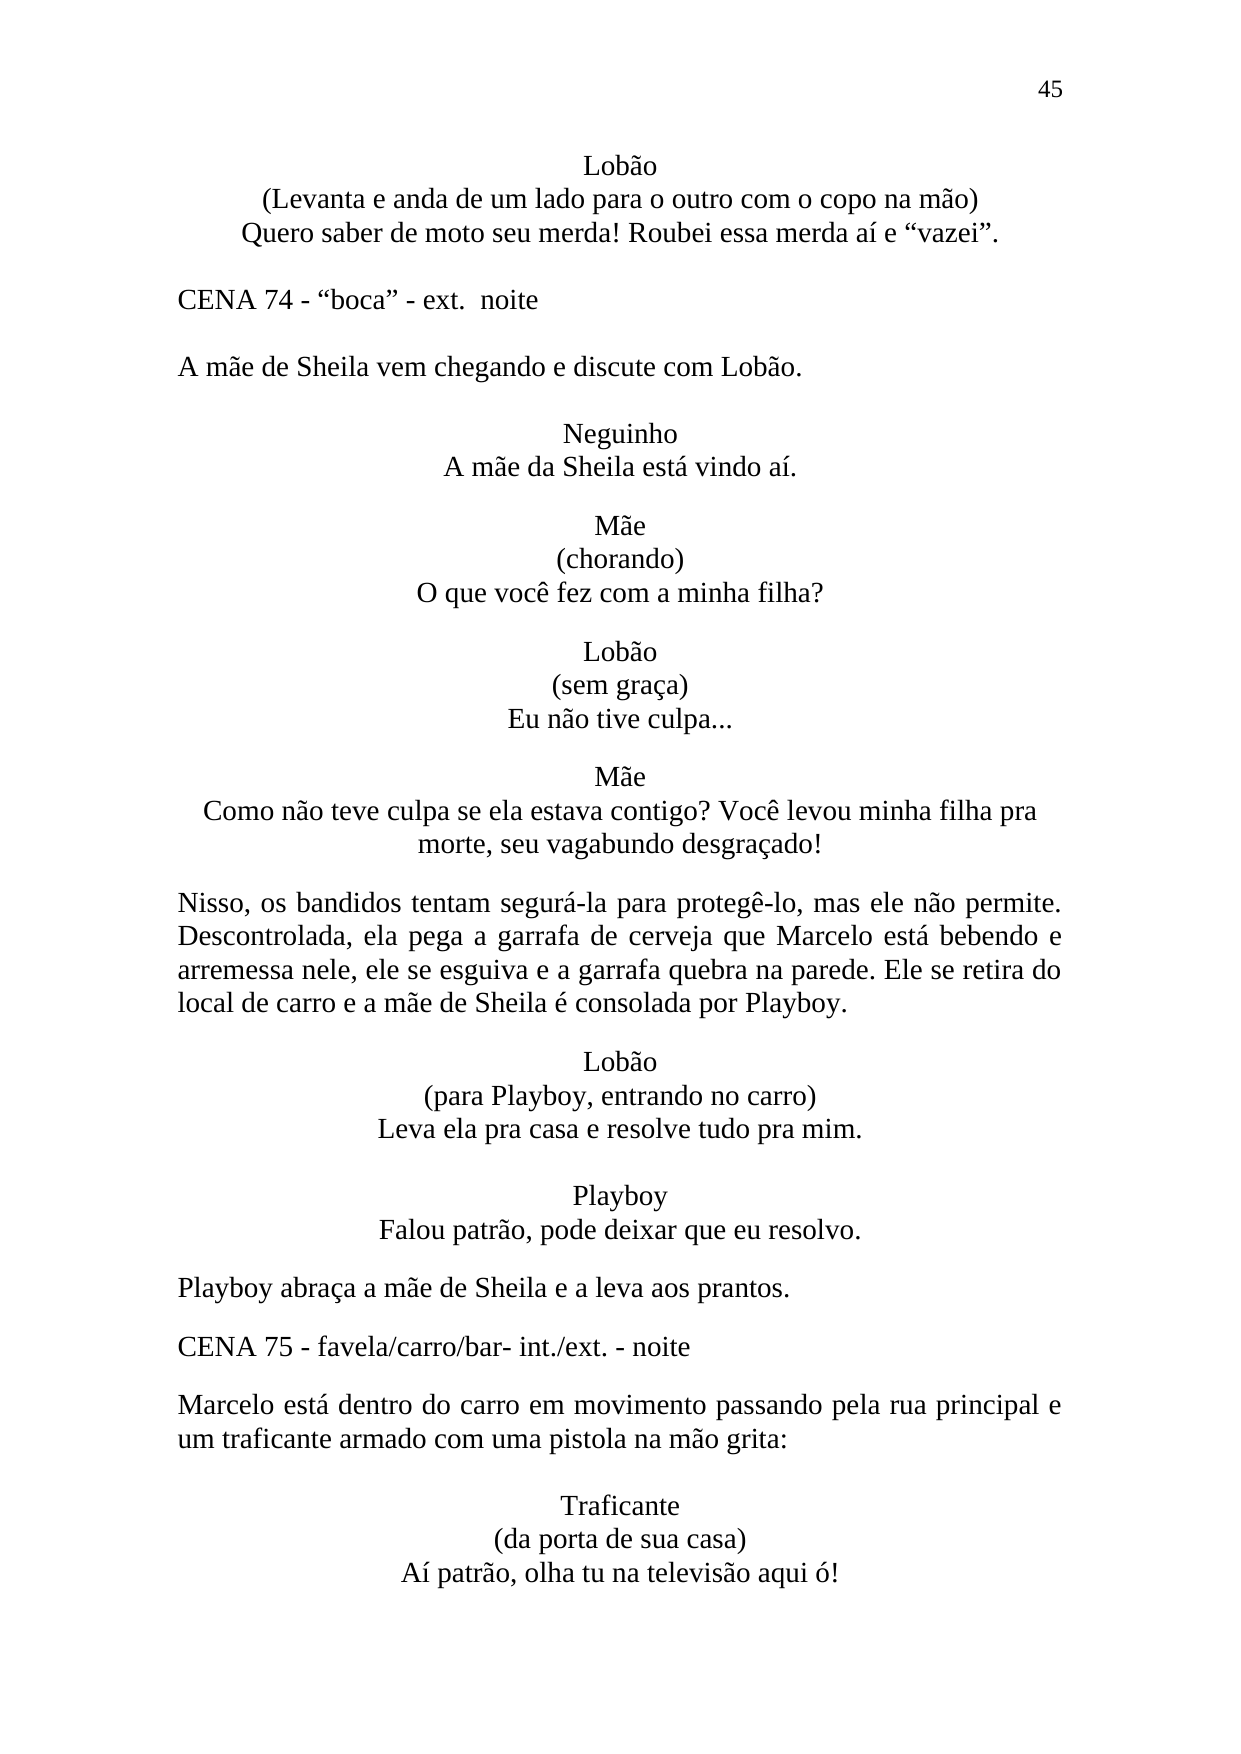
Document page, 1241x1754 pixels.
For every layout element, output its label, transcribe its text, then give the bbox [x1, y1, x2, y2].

text (Levanta e anda de um lado para o outro com o copo na mão) [177, 181, 1063, 215]
text Quero saber de moto seu merda! Roubei essa merda aí e “vazei”. [177, 215, 1063, 248]
text Falou patrão, pode deixar que eu resolvo. [177, 1212, 1063, 1245]
text (para Playboy, entrando no carro) [177, 1078, 1063, 1111]
text Mãe [177, 508, 1063, 542]
text A mãe da Sheila está vindo aí. [177, 449, 1063, 483]
text (da porta de sua casa) [177, 1522, 1063, 1555]
text Lobão [177, 1044, 1063, 1078]
text (chorando) [177, 542, 1063, 575]
text CENA 75 - favela/carro/bar- int./ext. - noite [177, 1329, 1063, 1362]
text Lobão [177, 148, 1063, 181]
text Aí patrão, olha tu na televisão aqui ó! [177, 1555, 1063, 1589]
text Eu não tive culpa... [177, 701, 1063, 734]
text Marcelo está dentro do carro em movimento passando pela rua principal e um traficante armado com uma pistola na mão grita: [177, 1387, 1063, 1454]
text Nisso, os bandidos tentam segurá-la para protegê-lo, mas ele não permite. Descontrolada, ela pega a garrafa de cerveja que Marcelo está bebendo e arremessa nele, ele se esguiva e a garrafa quebra na parede. Ele se retira do local de carro e a mãe de Sheila é consolada por Playboy. [177, 885, 1063, 1019]
text Leva ela pra casa e resolve tudo pra mim. [177, 1111, 1063, 1145]
text CENA 74 - “boca” - ext. noite [177, 282, 1063, 315]
text Mãe [177, 759, 1063, 793]
text A mãe de Sheila vem chegando e discute com Lobão. [177, 349, 1063, 382]
text Playboy [177, 1178, 1063, 1212]
text Lobão [177, 634, 1063, 667]
text Neguinho [177, 416, 1063, 449]
text (sem graça) [177, 667, 1063, 701]
text Traficante [177, 1488, 1063, 1522]
text Playboy abraça a mãe de Sheila e a leva aos prantos. [177, 1270, 1063, 1304]
text Como não teve culpa se ela estava contigo? Você levou minha filha pra morte, seu vagabundo desgraçado! [177, 793, 1063, 860]
text O que você fez com a minha filha? [177, 575, 1063, 609]
